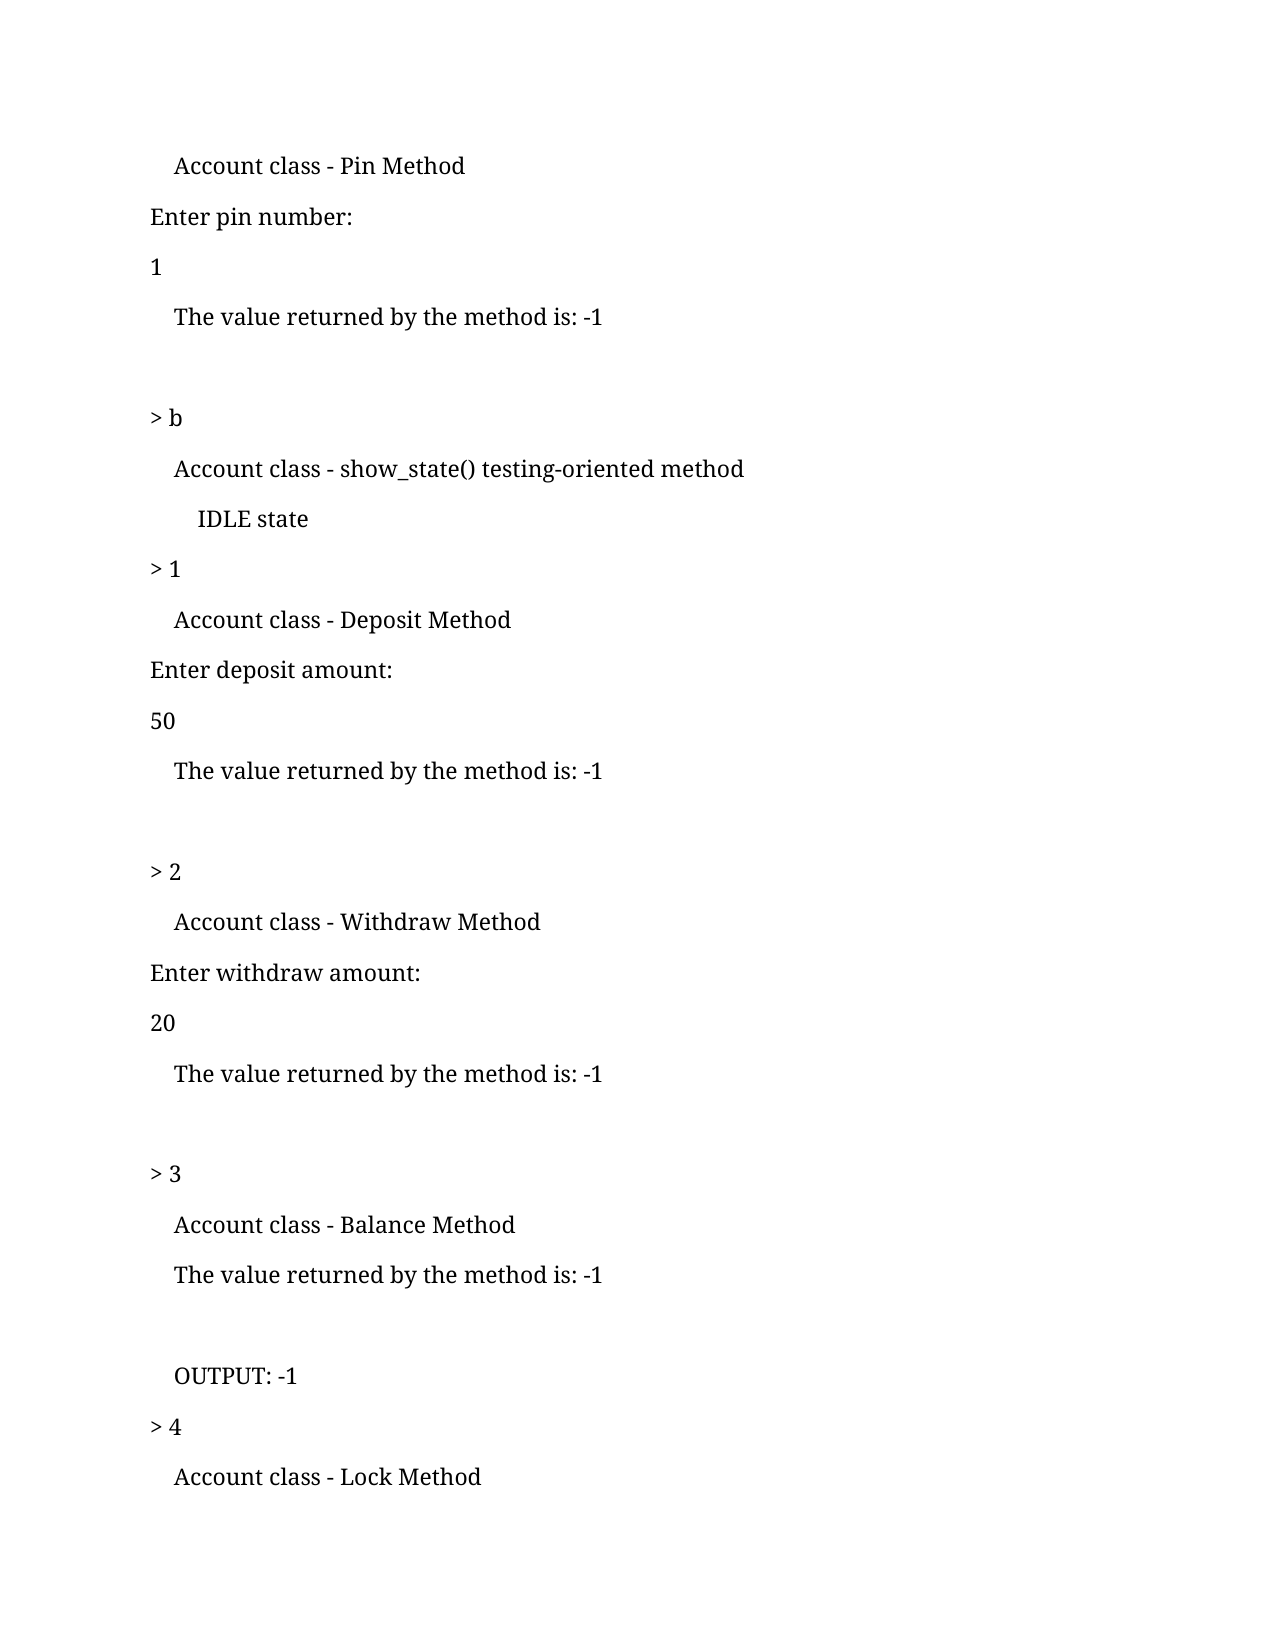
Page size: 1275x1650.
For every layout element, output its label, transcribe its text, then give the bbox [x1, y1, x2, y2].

text Account class - Lock Method [150, 1461, 1125, 1492]
text Account class - show_state() testing-oriented method [150, 452, 1125, 484]
text The value returned by the method is: -1 [150, 1057, 1125, 1089]
text 20 [150, 1007, 1125, 1038]
text > 3 [150, 1158, 1125, 1189]
text Account class - Balance Method [150, 1209, 1125, 1240]
text IDLE state [150, 503, 1125, 534]
text The value returned by the method is: -1 [150, 755, 1125, 786]
text Account class - Deposit Method [150, 604, 1125, 635]
text > 2 [150, 856, 1125, 887]
text > b [150, 402, 1125, 433]
text > 1 [150, 553, 1125, 584]
text OUTPUT: -1 [150, 1360, 1125, 1391]
text 50 [150, 704, 1125, 736]
text Enter withdraw amount: [150, 957, 1125, 988]
text > 4 [150, 1410, 1125, 1442]
text Account class - Pin Method [150, 150, 1125, 181]
text Account class - Withdraw Method [150, 906, 1125, 937]
text Enter pin number: [150, 200, 1125, 232]
text The value returned by the method is: -1 [150, 301, 1125, 332]
text The value returned by the method is: -1 [150, 1259, 1125, 1290]
text 1 [150, 251, 1125, 282]
text Enter deposit amount: [150, 654, 1125, 685]
